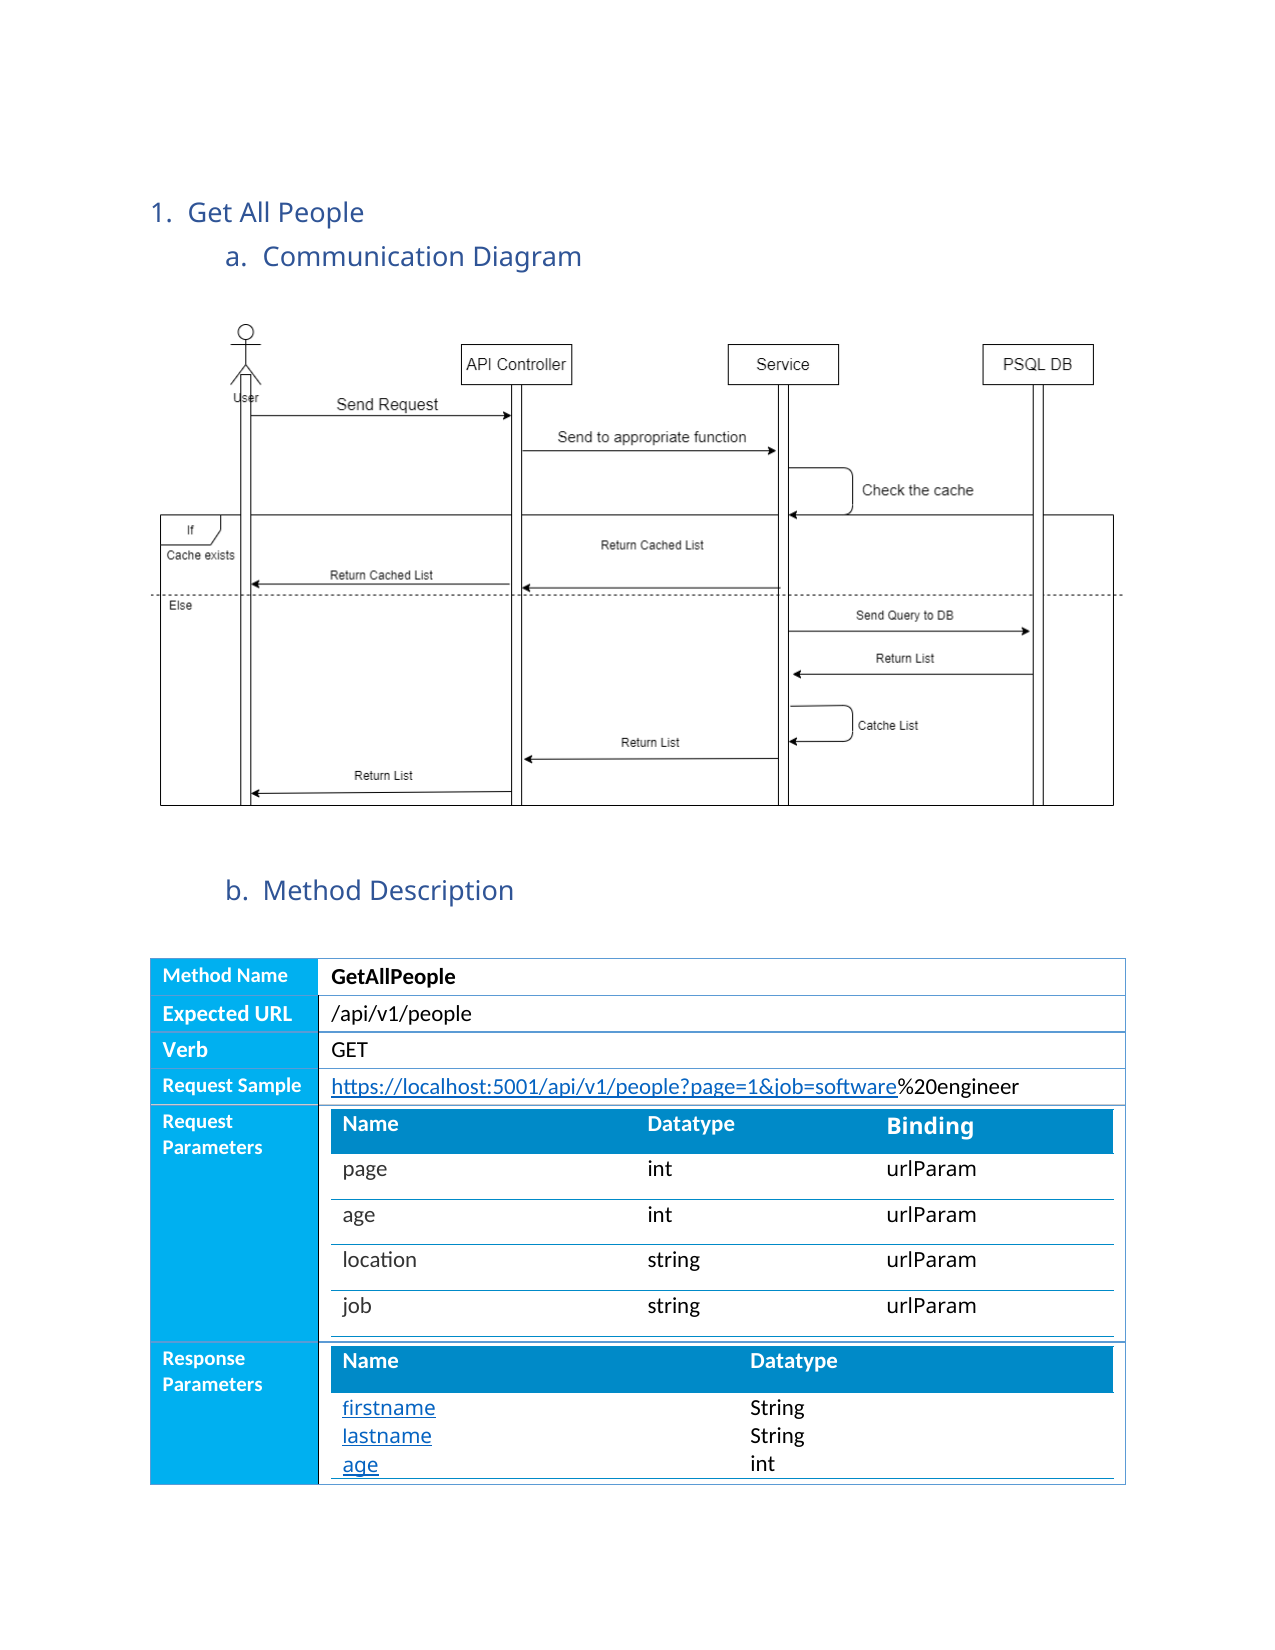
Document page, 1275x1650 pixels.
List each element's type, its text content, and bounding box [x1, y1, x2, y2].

subtitle Method Description [225, 872, 1125, 908]
table_cell Request Sample [151, 1069, 318, 1104]
table_cell Verb [151, 1033, 318, 1068]
table_cell /api/v1/people [319, 996, 1125, 1031]
table_cell Response Parameters [151, 1343, 318, 1484]
table_cell https://localhost:5001/api/v1/people?page=1&job=software%20engineer [319, 1069, 1125, 1104]
table_cell GET [319, 1033, 1125, 1068]
table_header Method Name [151, 959, 318, 995]
table_cell Expected URL [151, 996, 318, 1031]
table_cell [319, 1106, 1125, 1341]
subtitle Get All People [150, 194, 1125, 231]
picture [150, 324, 1125, 806]
subtitle Communication Diagram [225, 238, 1125, 275]
table_cell Request Parameters [151, 1106, 318, 1341]
table_cell [319, 1343, 1125, 1484]
table_header GetAllPeople [319, 959, 1125, 995]
